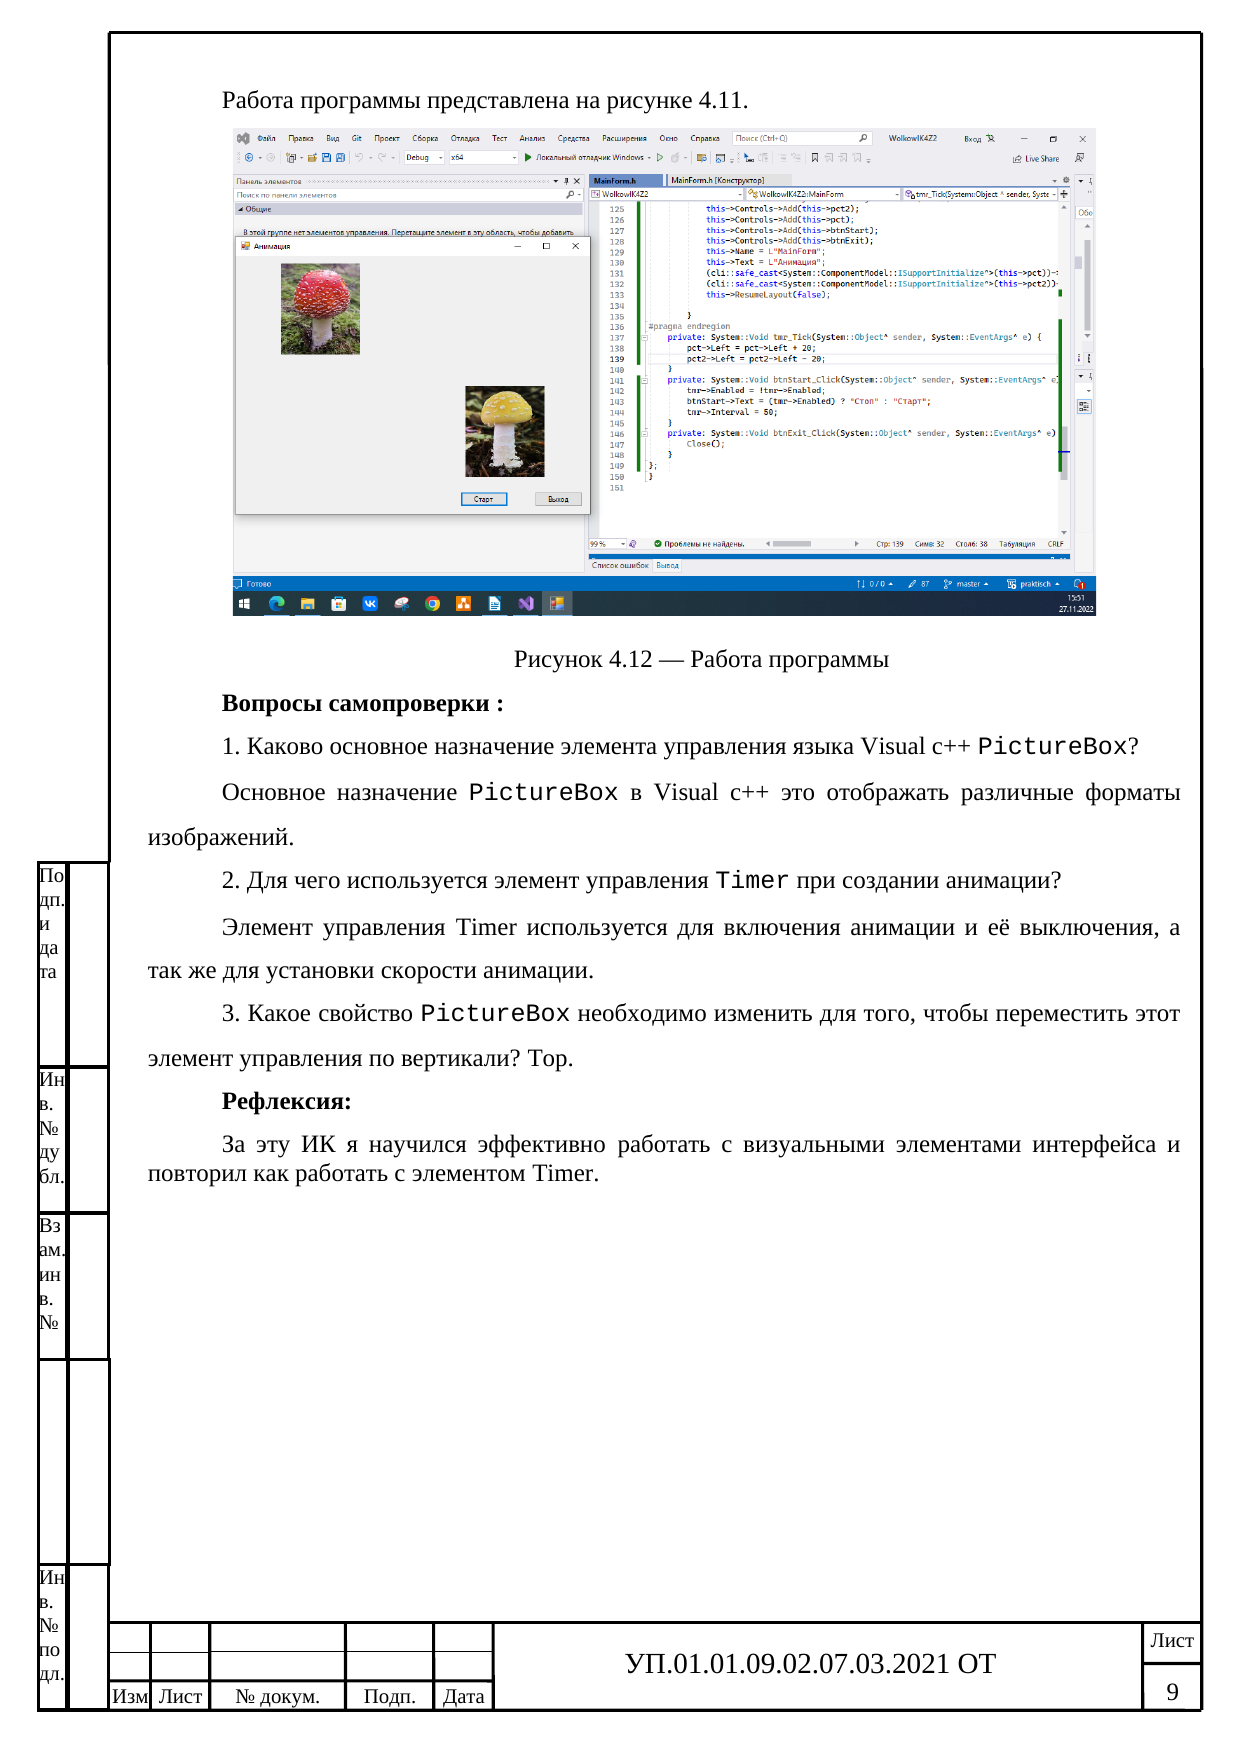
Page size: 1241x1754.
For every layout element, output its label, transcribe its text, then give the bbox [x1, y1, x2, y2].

text 3. Какое свойство PictureBox необходимо изменить для того, чтобы переместить этот элемент управления по вертикали? Top. [148, 998, 1181, 1072]
text За эту ИК я научился эффективно работать с визуальными элементами интерфейса и повторил как работать с элементом Timer. [148, 1129, 1181, 1187]
text Вопросы самопроверки : [148, 688, 1181, 716]
text Работа программы представлена на рисунке 4.11. [148, 86, 1181, 114]
text Рефлексия: [148, 1086, 1181, 1115]
text 2. Для чего используется элемент управления Timer при создании анимации? [148, 865, 1181, 896]
text 1. Каково основное назначение элемента управления языка Visual c++ PictureBox? [148, 731, 1181, 762]
picture [232, 128, 1097, 616]
text Элемент управления Timer используется для включения анимации и её выключения, а так же для установки скорости анимации. [148, 912, 1181, 983]
text Основное назначение PictureBox в Visual c++ это отображать различные форматы изображений. [148, 777, 1181, 851]
